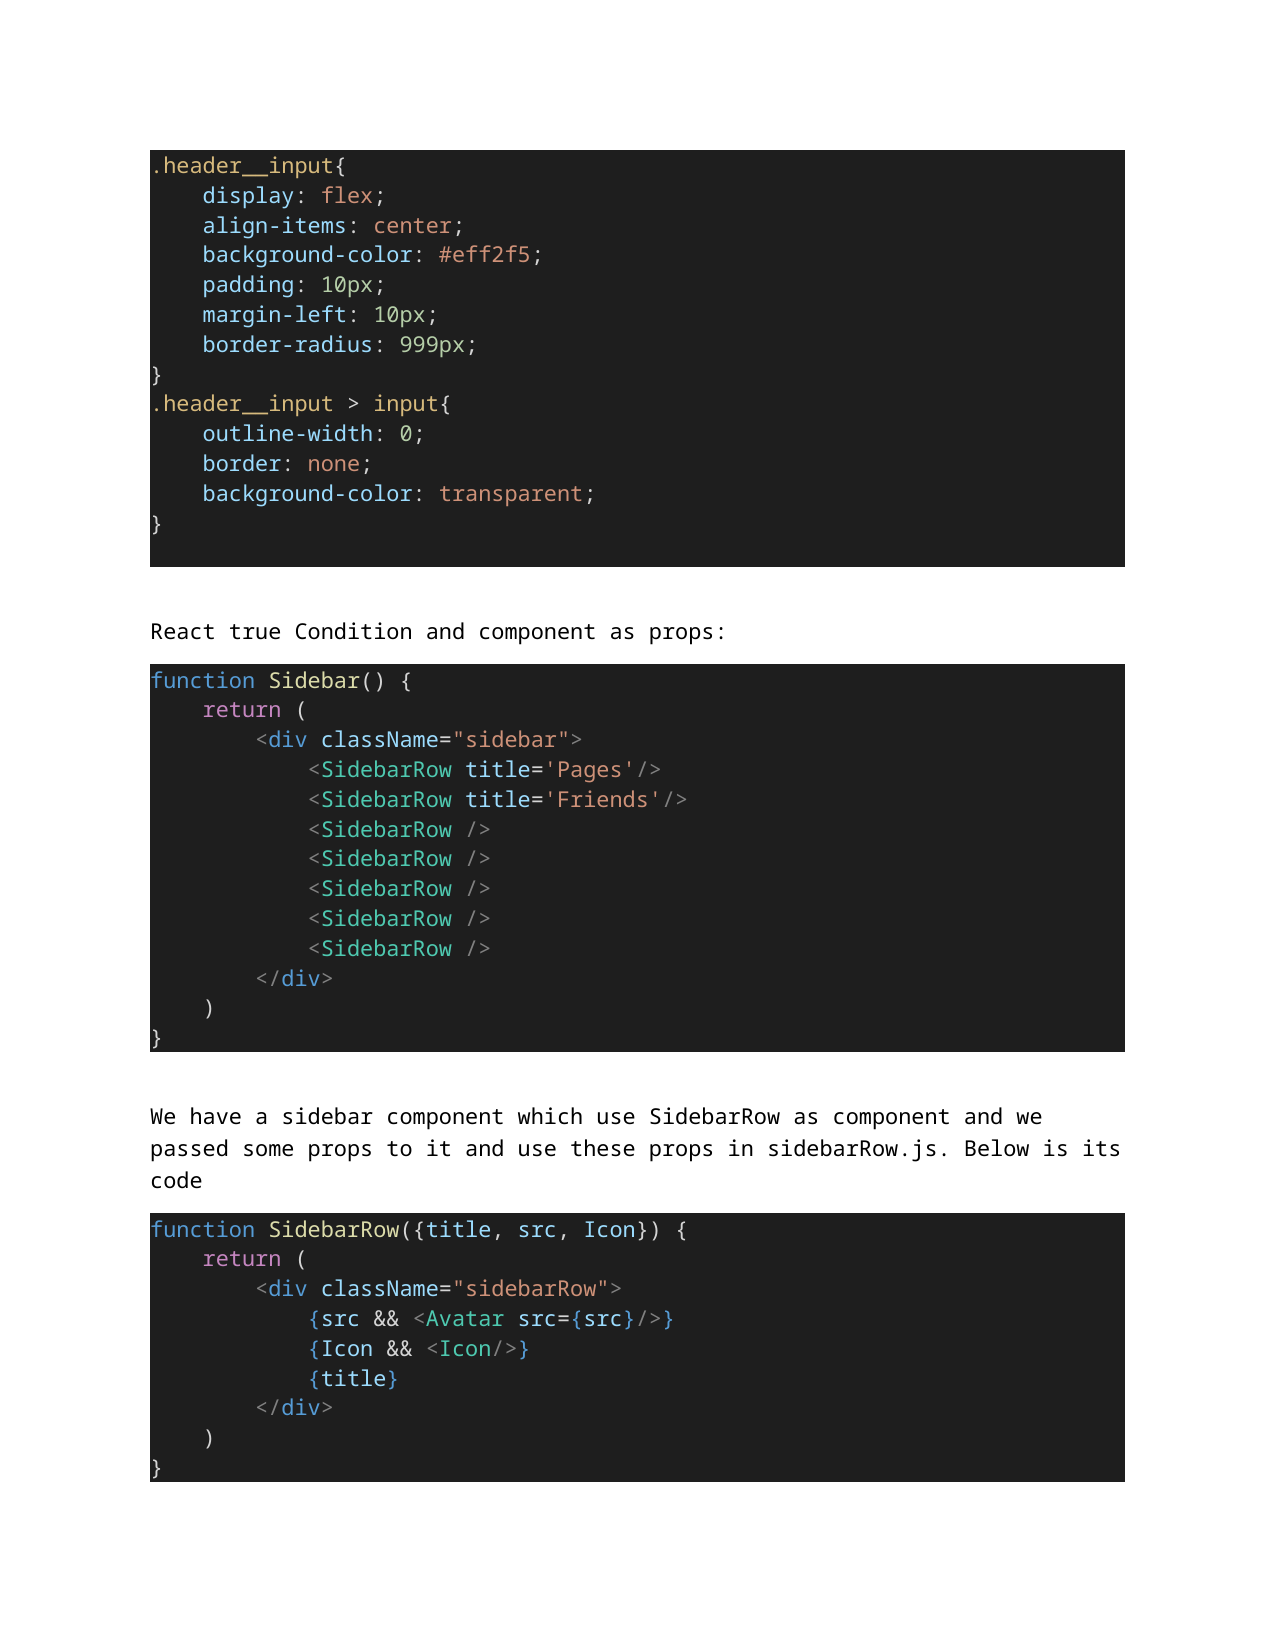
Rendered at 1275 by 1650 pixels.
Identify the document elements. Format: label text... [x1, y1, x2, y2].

text display: flex; [150, 180, 1125, 209]
text border: none; [150, 448, 1125, 478]
text border-radius: 999px; [150, 329, 1125, 358]
text We have a sidebar component which use SidebarRow as component and we passed some props to it and use these props in sidebarRow.js. Below is its code [150, 1101, 1125, 1194]
text margin-left: 10px; [150, 299, 1125, 329]
text {Icon && <Icon/>} [150, 1333, 1125, 1362]
text } [150, 507, 1125, 537]
text <SidebarRow /> [150, 813, 1125, 843]
text padding: 10px; [150, 269, 1125, 299]
text return ( [150, 694, 1125, 724]
text ) [150, 1422, 1125, 1452]
text </div> [150, 962, 1125, 992]
text <SidebarRow /> [150, 873, 1125, 903]
text </div> [150, 1392, 1125, 1422]
text outline-width: 0; [150, 418, 1125, 448]
text {title} [150, 1362, 1125, 1392]
text return ( [150, 1243, 1125, 1273]
text background-color: #eff2f5; [150, 239, 1125, 269]
text function Sidebar() { [150, 664, 1125, 694]
text {src && <Avatar src={src}/>} [150, 1303, 1125, 1333]
text } [150, 358, 1125, 388]
text background-color: transparent; [150, 478, 1125, 507]
text align-items: center; [150, 209, 1125, 239]
text ) [150, 992, 1125, 1022]
text } [150, 1452, 1125, 1482]
text <SidebarRow title='Friends'/> [150, 784, 1125, 813]
text <SidebarRow /> [150, 933, 1125, 962]
text <div className="sidebar"> [150, 724, 1125, 754]
text <div className="sidebarRow"> [150, 1273, 1125, 1303]
text <SidebarRow /> [150, 903, 1125, 933]
text function SidebarRow({title, src, Icon}) { [150, 1213, 1125, 1243]
text .header__input{ [150, 150, 1125, 180]
text React true Condition and component as props: [150, 616, 1125, 646]
text } [150, 1022, 1125, 1052]
text .header__input > input{ [150, 388, 1125, 418]
text <SidebarRow title='Pages'/> [150, 754, 1125, 784]
text <SidebarRow /> [150, 843, 1125, 873]
